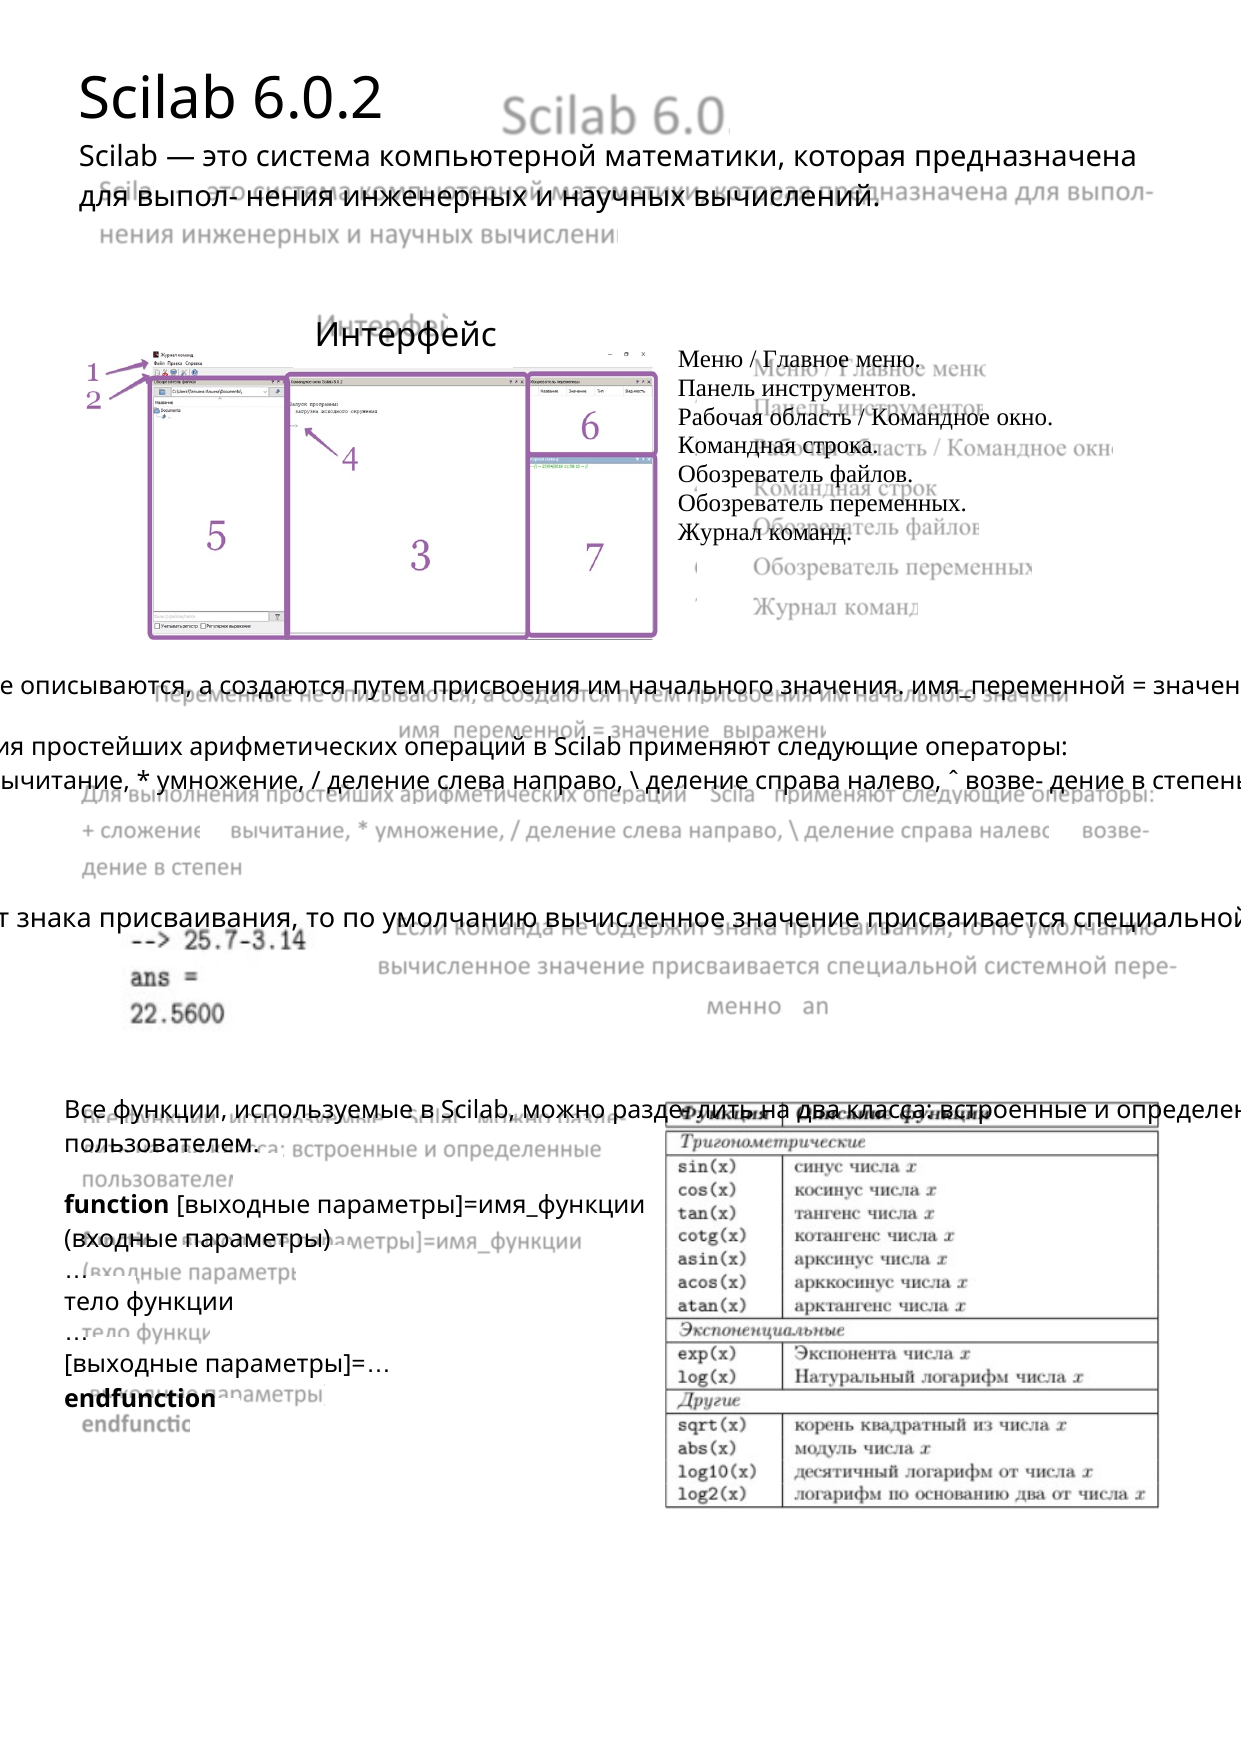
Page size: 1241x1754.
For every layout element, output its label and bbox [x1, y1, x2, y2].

picture [108, 898, 1196, 1040]
picture [142, 1202, 148, 1210]
picture [136, 1298, 140, 1308]
picture [86, 291, 658, 640]
picture [456, 159, 464, 164]
picture [159, 1202, 164, 1211]
picture [136, 682, 143, 692]
picture [250, 1201, 256, 1211]
picture [136, 667, 1125, 762]
picture [64, 767, 1178, 899]
picture [78, 56, 1174, 271]
picture [235, 1201, 242, 1211]
picture [363, 914, 370, 925]
picture [130, 1298, 134, 1308]
picture [96, 1202, 101, 1211]
picture [1151, 1106, 1159, 1116]
picture [677, 343, 1157, 637]
picture [64, 1214, 600, 1456]
picture [64, 1091, 644, 1211]
picture [665, 1101, 1160, 1509]
